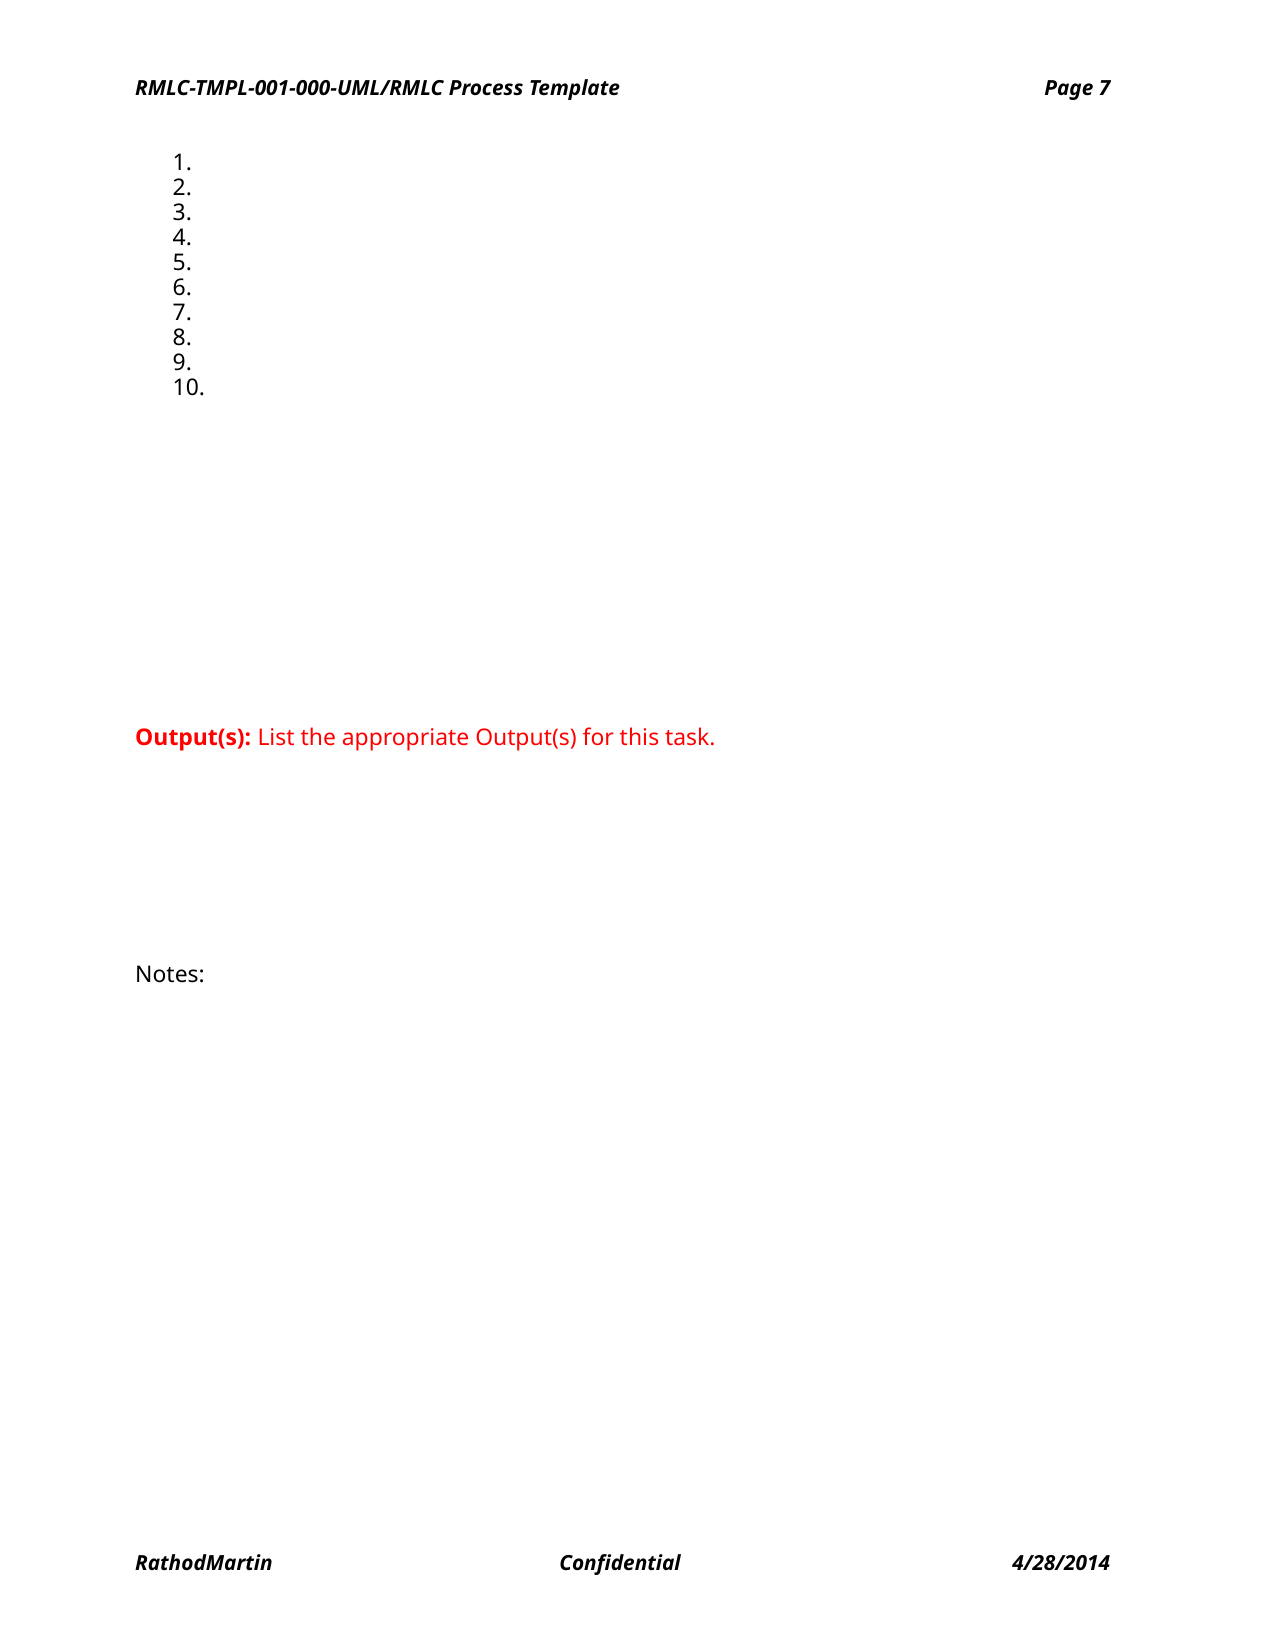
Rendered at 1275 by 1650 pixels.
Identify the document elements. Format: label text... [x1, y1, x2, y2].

text Notes: [135, 962, 1140, 987]
text Output(s): List the appropriate Output(s) for this task. [135, 725, 1140, 750]
